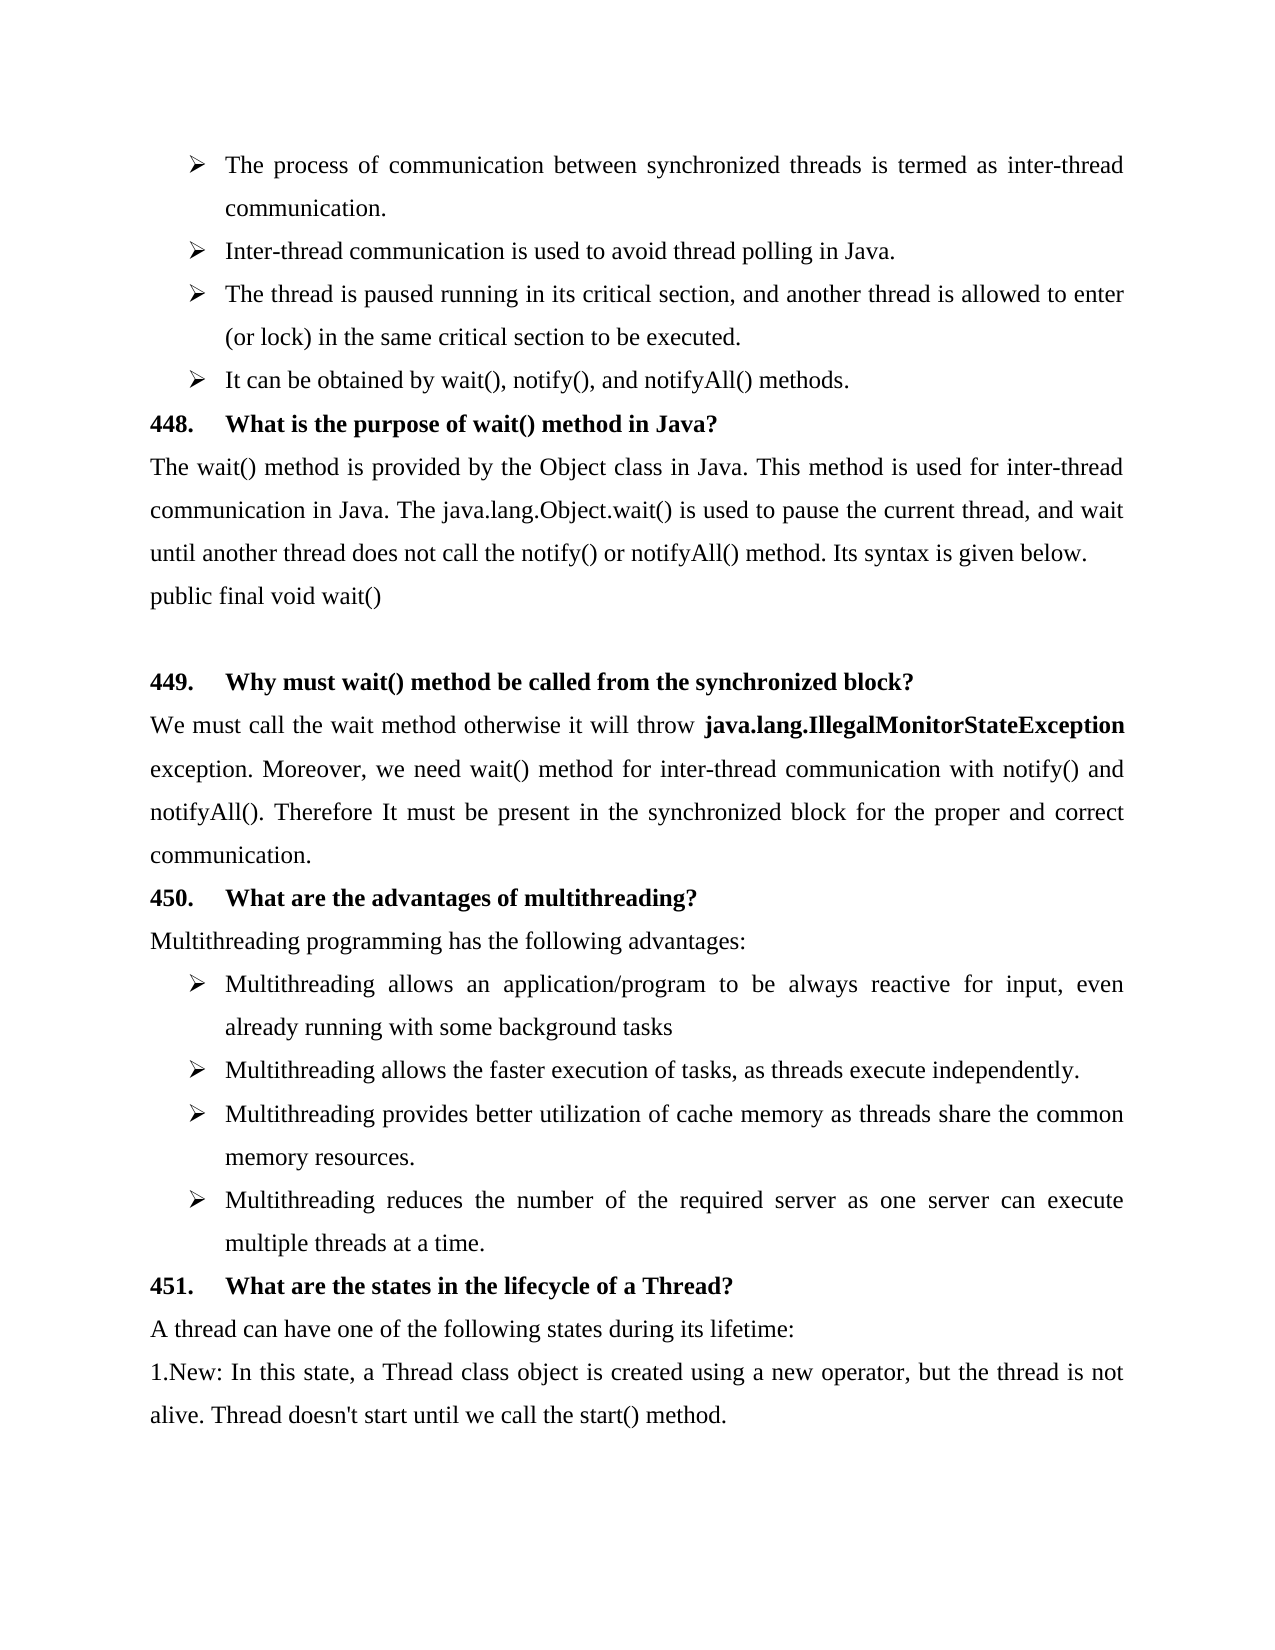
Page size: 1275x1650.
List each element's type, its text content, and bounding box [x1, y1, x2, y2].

list Multithreading allows the faster execution of tasks, as threads execute independently. [187, 1056, 1125, 1084]
text A thread can have one of the following states during its lifetime: [150, 1314, 1125, 1343]
list Why must wait() method be called from the synchronized block? [150, 667, 1125, 696]
text We must call the wait method otherwise it will throw java.lang.IllegalMonitorStateException exception. Moreover, we need wait() method for inter-thread communication with notify() and notifyAll(). Therefore It must be present in the synchronized block for the proper and correct communication. [150, 711, 1125, 869]
list What is the purpose of wait() method in Java? [150, 409, 1125, 437]
list Multithreading allows an application/program to be always reactive for input, even already running with some background tasks [187, 969, 1125, 1041]
list What are the advantages of multithreading? [150, 883, 1125, 912]
list It can be obtained by wait(), notify(), and notifyAll() methods. [187, 366, 1125, 394]
list Multithreading provides better utilization of cache memory as threads share the common memory resources. [187, 1099, 1125, 1171]
text public final void wait() [150, 581, 1125, 610]
list Multithreading reduces the number of the required server as one server can execute multiple threads at a time. [187, 1185, 1125, 1257]
list Inter-thread communication is used to avoid thread polling in Java. [187, 236, 1125, 265]
list The process of communication between synchronized threads is termed as inter-thread communication. [187, 150, 1125, 222]
text 1.New: In this state, a Thread class object is created using a new operator, but the thread is not alive. Thread doesn't start until we call the start() method. [150, 1357, 1125, 1429]
list The thread is paused running in its critical section, and another thread is allowed to enter (or lock) in the same critical section to be executed. [187, 279, 1125, 351]
text The wait() method is provided by the Object class in Java. This method is used for inter-thread communication in Java. The java.lang.Object.wait() is used to pause the current thread, and wait until another thread does not call the notify() or notifyAll() method. Its syntax is given below. [150, 452, 1125, 567]
list What are the states in the lifecycle of a Thread? [150, 1271, 1125, 1300]
text Multithreading programming has the following advantages: [150, 926, 1125, 955]
